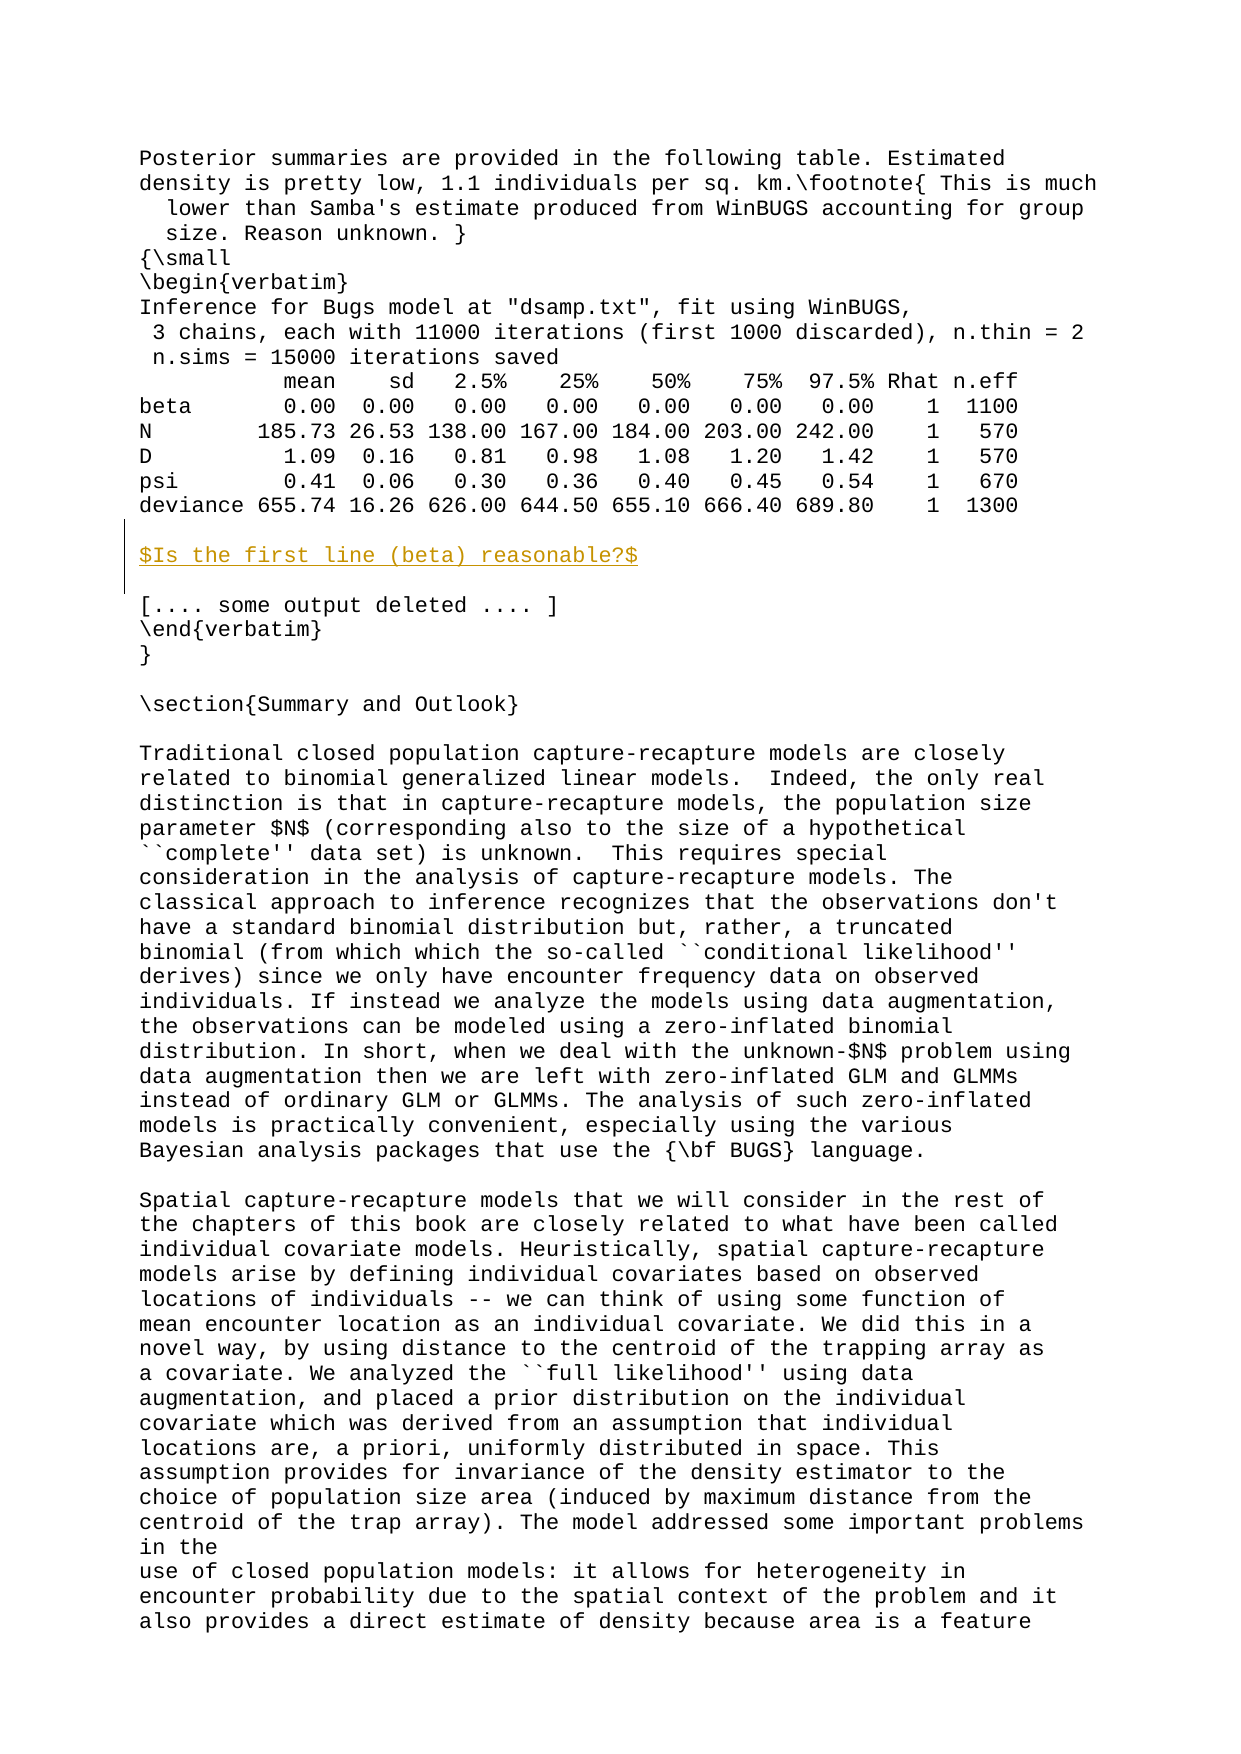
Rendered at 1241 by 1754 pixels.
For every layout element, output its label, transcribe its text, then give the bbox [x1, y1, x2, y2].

text Posterior summaries are provided in the following table. Estimated [139, 148, 1101, 172]
text locations of individuals -- we can think of using some function of [139, 1288, 1101, 1313]
text have a standard binomial distribution but, rather, a truncated [139, 916, 1101, 941]
text locations are, a priori, uniformly distributed in space. This [139, 1437, 1101, 1462]
text size. Reason unknown. } [139, 222, 1101, 247]
text individuals. If instead we analyze the models using data augmentation, [139, 991, 1101, 1015]
text derives) since we only have encounter frequency data on observed [139, 966, 1101, 991]
text beta 0.00 0.00 0.00 0.00 0.00 0.00 0.00 1 1100 [139, 396, 1101, 420]
text mean sd 2.5% 25% 50% 75% 97.5% Rhat n.eff [139, 371, 1101, 396]
text \section{Summary and Outlook} [139, 693, 1101, 718]
text classical approach to inference recognizes that the observations don't [139, 891, 1101, 916]
text D 1.09 0.16 0.81 0.98 1.08 1.20 1.42 1 570 [139, 445, 1101, 470]
text related to binomial generalized linear models. Indeed, the only real [139, 767, 1101, 792]
text a covariate. We analyzed the ``full likelihood'' using data [139, 1362, 1101, 1387]
text \begin{verbatim} [139, 272, 1101, 296]
text assumption provides for invariance of the density estimator to the [139, 1462, 1101, 1486]
text the chapters of this book are closely related to what have been called [139, 1214, 1101, 1238]
text parameter $N$ (corresponding also to the size of a hypothetical [139, 817, 1101, 842]
text Inference for Bugs model at "dsamp.txt", fit using WinBUGS, [139, 296, 1101, 321]
text lower than Samba's estimate produced from WinBUGS accounting for group [139, 197, 1101, 222]
text mean encounter location as an individual covariate. We did this in a [139, 1313, 1101, 1338]
text encounter probability due to the spatial context of the problem and it [139, 1586, 1101, 1610]
text n.sims = 15000 iterations saved [139, 346, 1101, 371]
text Spatial capture-recapture models that we will consider in the rest of [139, 1189, 1101, 1214]
text distinction is that in capture-recapture models, the population size [139, 792, 1101, 817]
text models arise by defining individual covariates based on observed [139, 1263, 1101, 1288]
text [.... some output deleted .... ] [139, 594, 1101, 619]
text N 185.73 26.53 138.00 167.00 184.00 203.00 242.00 1 570 [139, 420, 1101, 445]
text individual covariate models. Heuristically, spatial capture-recapture [139, 1238, 1101, 1263]
text density is pretty low, 1.1 individuals per sq. km.\footnote{ This is much [139, 172, 1101, 197]
text the observations can be modeled using a zero-inflated binomial [139, 1015, 1101, 1040]
text {\small [139, 247, 1101, 272]
text choice of population size area (induced by maximum distance from the [139, 1486, 1101, 1511]
text data augmentation then we are left with zero-inflated GLM and GLMMs [139, 1065, 1101, 1090]
text augmentation, and placed a prior distribution on the individual [139, 1387, 1101, 1412]
text psi 0.41 0.06 0.30 0.36 0.40 0.45 0.54 1 670 [139, 470, 1101, 495]
text also provides a direct estimate of density because area is a feature [139, 1610, 1101, 1635]
text novel way, by using distance to the centroid of the trapping array as [139, 1338, 1101, 1362]
text consideration in the analysis of capture-recapture models. The [139, 867, 1101, 891]
text models is practically convenient, especially using the various [139, 1114, 1101, 1139]
text Traditional closed population capture-recapture models are closely [139, 743, 1101, 767]
text use of closed population models: it allows for heterogeneity in [139, 1561, 1101, 1586]
text } [139, 643, 1101, 668]
text instead of ordinary GLM or GLMMs. The analysis of such zero-inflated [139, 1090, 1101, 1114]
text ``complete'' data set) is unknown. This requires special [139, 842, 1101, 867]
text binomial (from which which the so-called ``conditional likelihood'' [139, 941, 1101, 966]
text \end{verbatim} [139, 619, 1101, 643]
text 3 chains, each with 11000 iterations (first 1000 discarded), n.thin = 2 [139, 321, 1101, 346]
text centroid of the trap array). The model addressed some important problems in the [139, 1511, 1101, 1561]
text covariate which was derived from an assumption that individual [139, 1412, 1101, 1437]
text distribution. In short, when we deal with the unknown-$N$ problem using [139, 1040, 1101, 1065]
text Bayesian analysis packages that use the {\bf BUGS} language. [139, 1139, 1101, 1164]
text deviance 655.74 16.26 626.00 644.50 655.10 666.40 689.80 1 1300 [139, 495, 1101, 519]
